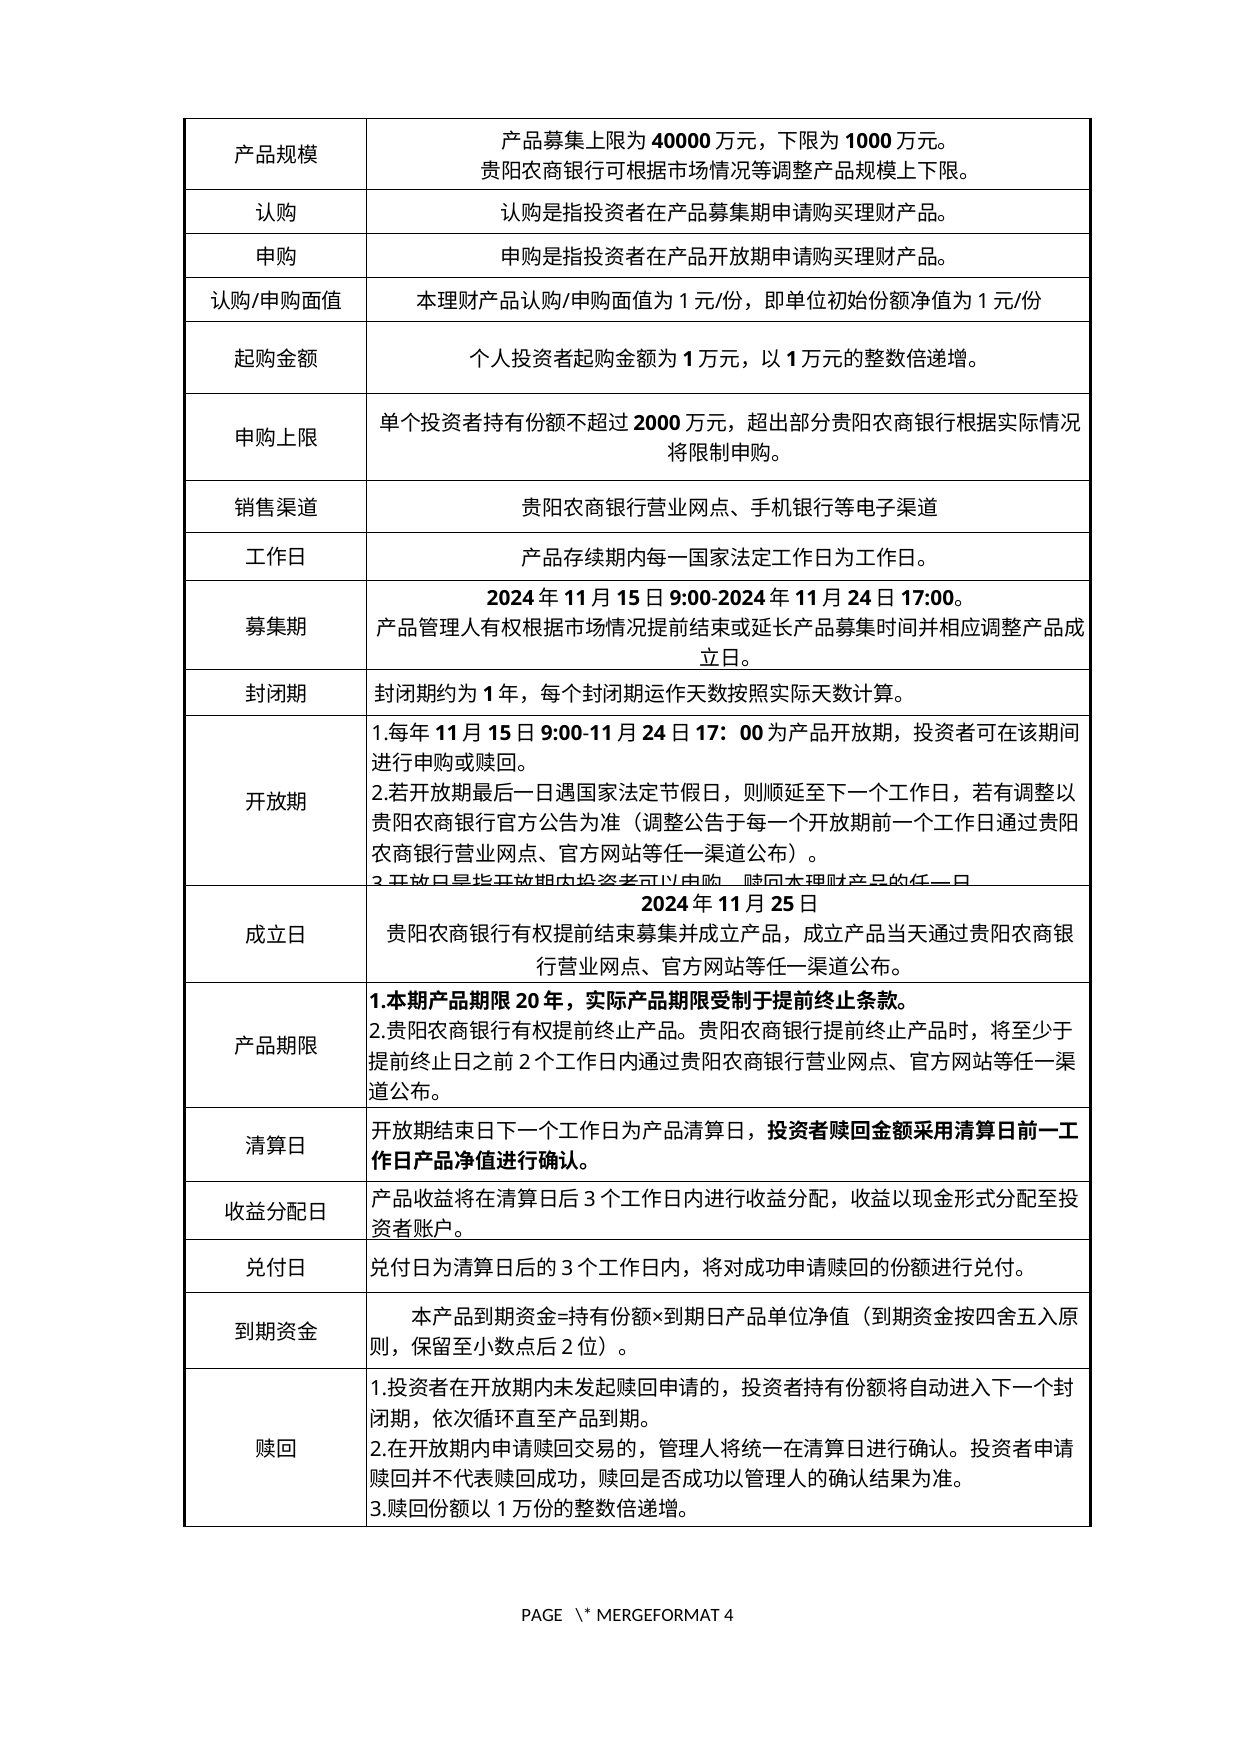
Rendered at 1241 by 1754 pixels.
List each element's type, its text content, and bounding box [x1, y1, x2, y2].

table_cell 1.本期产品期限20年，实际产品期限受制于提前终止条款。 2.贵阳农商银行有权提前终止产品。贵阳农商银行提前终止产品时，将至少于提前终止日之前2个工作日内通过贵阳农商银行营业网点、官方网站等任一渠道公布。 [367, 983, 1089, 1107]
table_cell 清算日 [186, 1108, 366, 1181]
table_cell 赎回 [186, 1369, 366, 1526]
table_cell 工作日 [186, 533, 366, 580]
table_cell 认购是指投资者在产品募集期申请购买理财产品。 [367, 190, 1089, 233]
table_cell 产品募集上限为40000万元，下限为1000万元。 贵阳农商银行可根据市场情况等调整产品规模上下限。 [367, 119, 1089, 189]
table_cell 认购/申购面值 [186, 278, 366, 321]
table_cell 申购是指投资者在产品开放期申请购买理财产品。 [367, 234, 1089, 277]
table_cell 2024年11月25日 贵阳农商银行有权提前结束募集并成立产品，成立产品当天通过贵阳农商银行营业网点、官方网站等任一渠道公布。 [367, 886, 1089, 982]
table_cell 1.投资者在开放期内未发起赎回申请的，投资者持有份额将自动进入下一个封闭期，依次循环直至产品到期。 2.在开放期内申请赎回交易的，管理人将统一在清算日进行确认。投资者申请赎回并不代表赎回成功，赎回是否成功以管理人的确认结果为准。 3.赎回份额以 1万份的整数倍递增。 [367, 1369, 1089, 1526]
table_cell 单个投资者持有份额不超过2000万元，超出部分贵阳农商银行根据实际情况将限制申购。 [367, 394, 1089, 480]
table_cell 1.每年11月15日9:00-11月24日17：00为产品开放期，投资者可在该期间进行申购或赎回。 2.若开放期最后一日遇国家法定节假日，则顺延至下一个工作日，若有调整以贵阳农商银行官方公告为准（调整公告于每一个开放期前一个工作日通过贵阳农商银行营业网点、官方网站等任一渠道公布）。 3.开放日是指开放期内投资者可以申购、赎回本理财产品的任一日。 [367, 716, 1089, 885]
table_cell 本理财产品认购/申购面值为1元/份，即单位初始份额净值为1元/份 [367, 278, 1089, 321]
table_cell 兑付日为清算日后的3个工作日内，将对成功申请赎回的份额进行兑付。 [367, 1240, 1089, 1292]
table_cell 认购 [186, 190, 366, 233]
table_cell 兑付日 [186, 1240, 366, 1292]
table_cell 成立日 [186, 886, 366, 982]
table_cell 募集期 [186, 581, 366, 669]
table_cell 产品收益将在清算日后3个工作日内进行收益分配，收益以现金形式分配至投资者账户。 [367, 1182, 1089, 1239]
table_cell 起购金额 [186, 322, 366, 392]
table_cell 2024年11月15日9:00-2024年11月24日17:00。 产品管理人有权根据市场情况提前结束或延长产品募集时间并相应调整产品成立日。 [367, 581, 1089, 669]
table_cell 贵阳农商银行营业网点、手机银行等电子渠道 [367, 481, 1089, 532]
table_cell 到期资金 [186, 1293, 366, 1368]
table_cell 开放期结束日下一个工作日为产品清算日，投资者赎回金额采用清算日前一工作日产品净值进行确认。 [367, 1108, 1089, 1181]
table_cell 开放期 [186, 716, 366, 885]
table_cell 本产品到期资金=持有份额×到期日产品单位净值（到期资金按四舍五入原则，保留至小数点后2位）。 [367, 1293, 1089, 1368]
table_cell 个人投资者起购金额为1万元，以1万元的整数倍递增。 [367, 322, 1089, 392]
table_cell 收益分配日 [186, 1182, 366, 1239]
table_cell 产品存续期内每一国家法定工作日为工作日。 [367, 533, 1089, 580]
table_cell 封闭期约为1年，每个封闭期运作天数按照实际天数计算。 [367, 670, 1089, 715]
table_cell 申购上限 [186, 394, 366, 480]
table_cell 申购 [186, 234, 366, 277]
table_cell 封闭期 [186, 670, 366, 715]
table_cell 产品规模 [186, 119, 366, 189]
table_cell 产品期限 [186, 983, 366, 1107]
table_cell 销售渠道 [186, 481, 366, 532]
